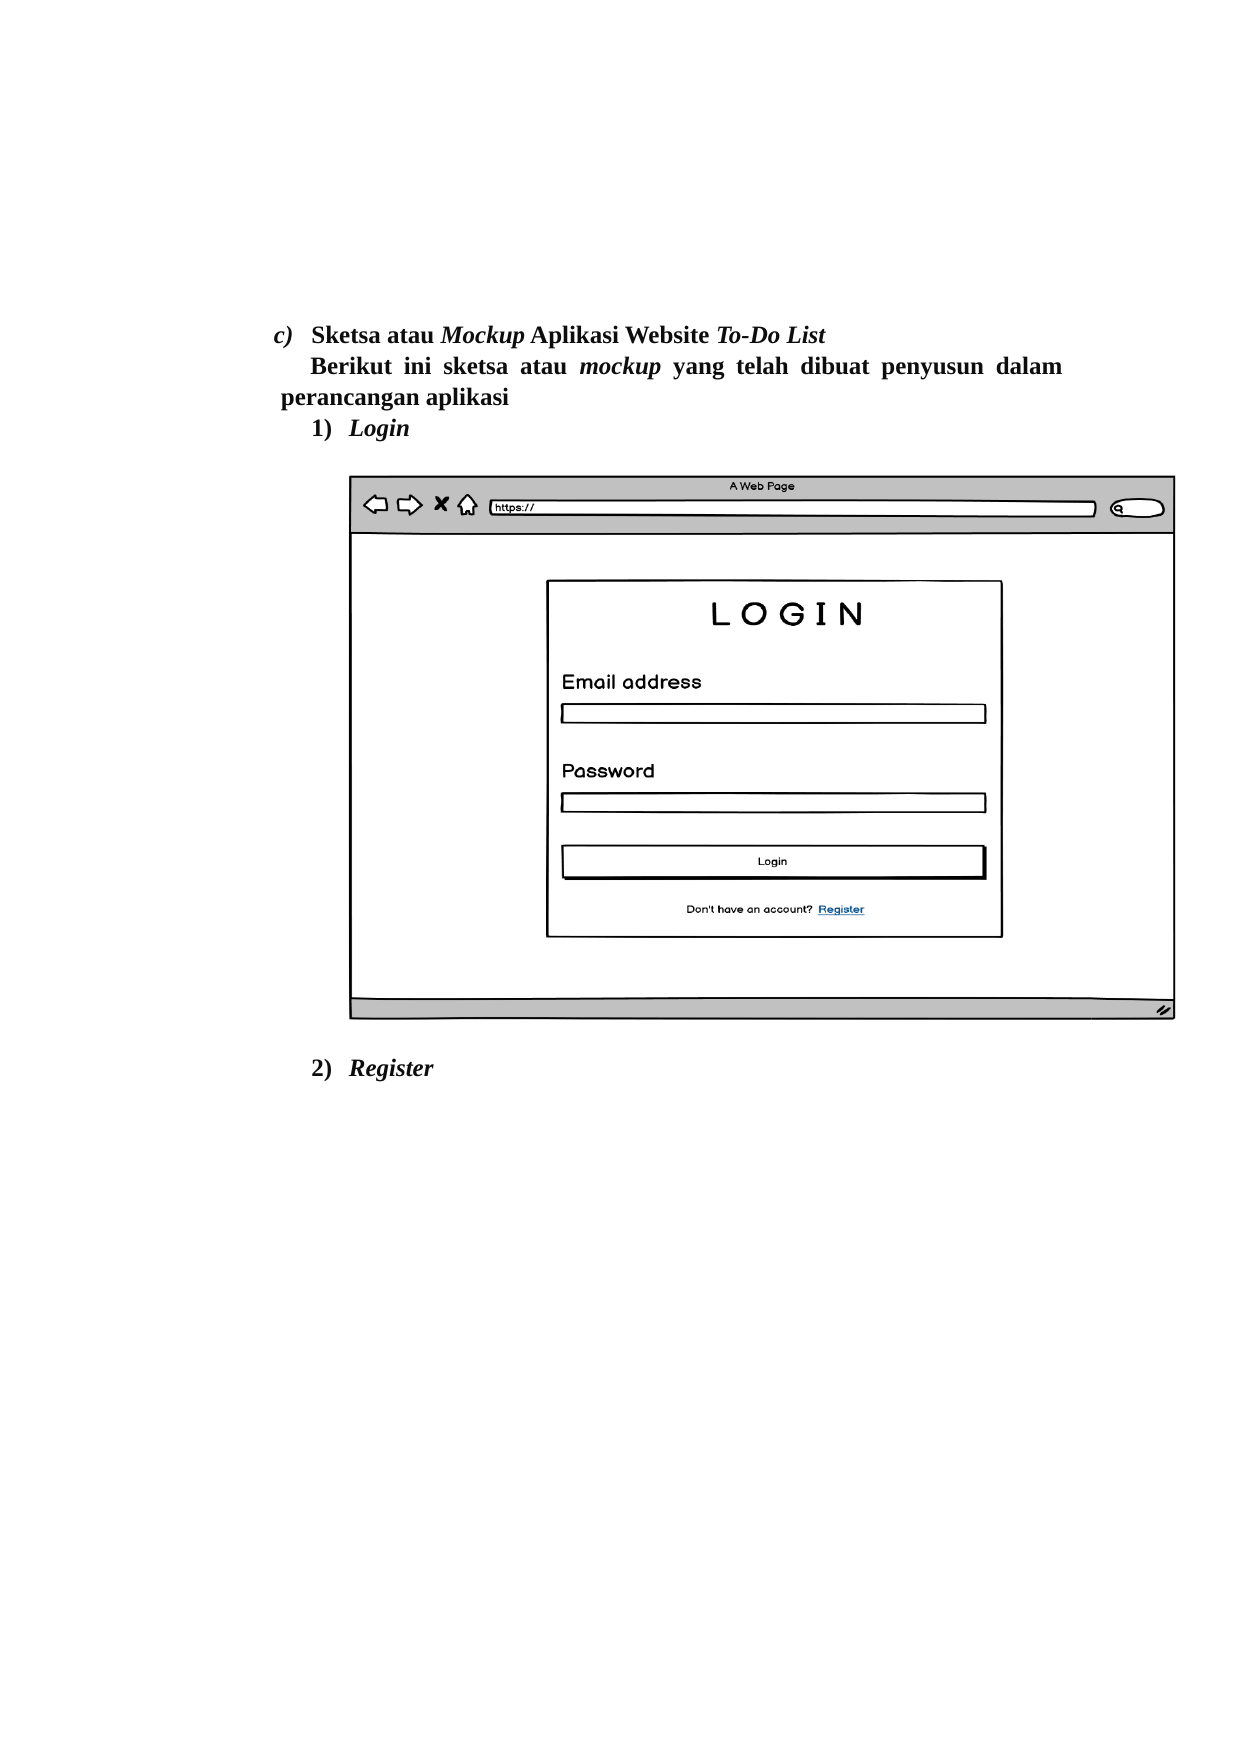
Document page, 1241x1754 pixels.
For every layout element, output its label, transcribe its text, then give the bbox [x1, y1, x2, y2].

list Login [311, 413, 1063, 442]
list Berikut ini sketsa atau mockup yang telah dibuat penyusun dalam perancangan aplikasi [281, 351, 1063, 411]
list Sketsa atau Mockup Aplikasi Website To-Do List [274, 320, 1063, 349]
list Register [311, 1053, 1063, 1082]
picture [348, 475, 1176, 1020]
